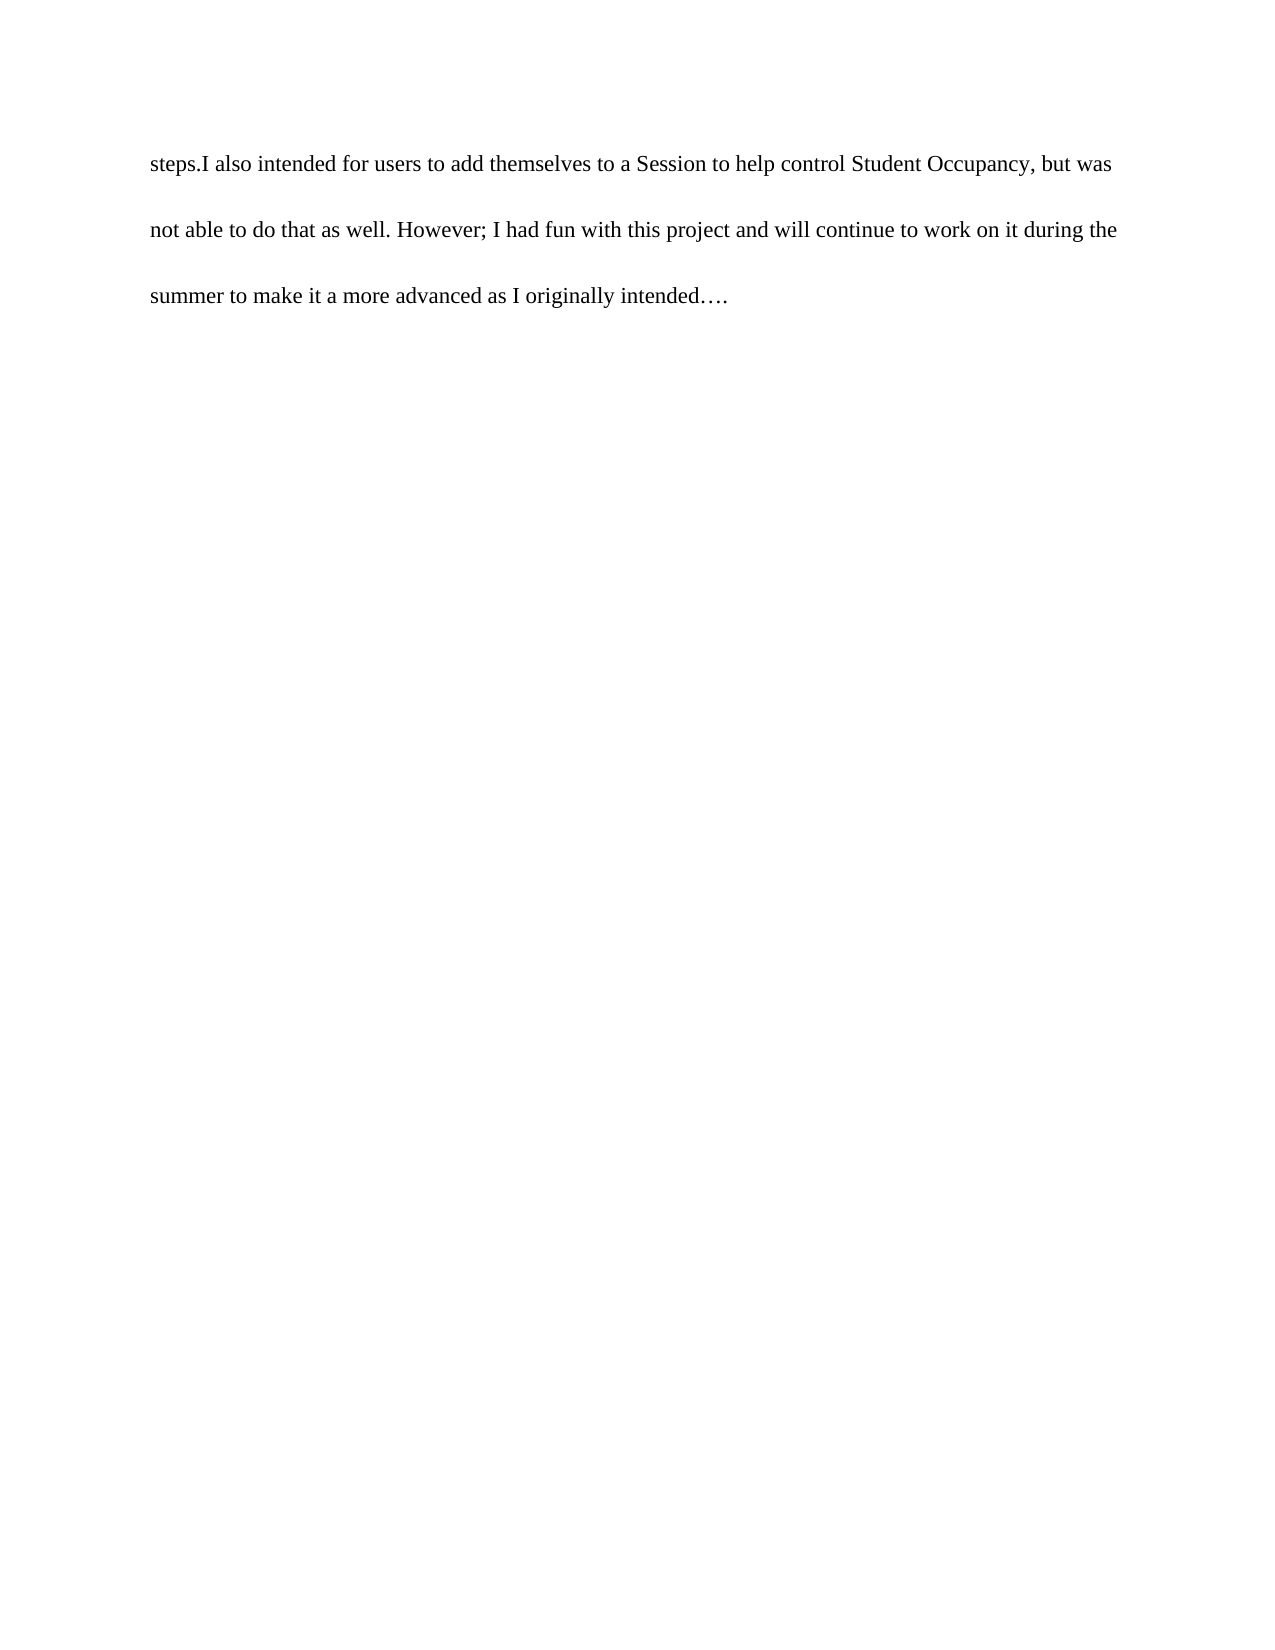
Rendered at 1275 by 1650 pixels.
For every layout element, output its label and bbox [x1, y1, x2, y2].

text [150, 150, 1125, 308]
